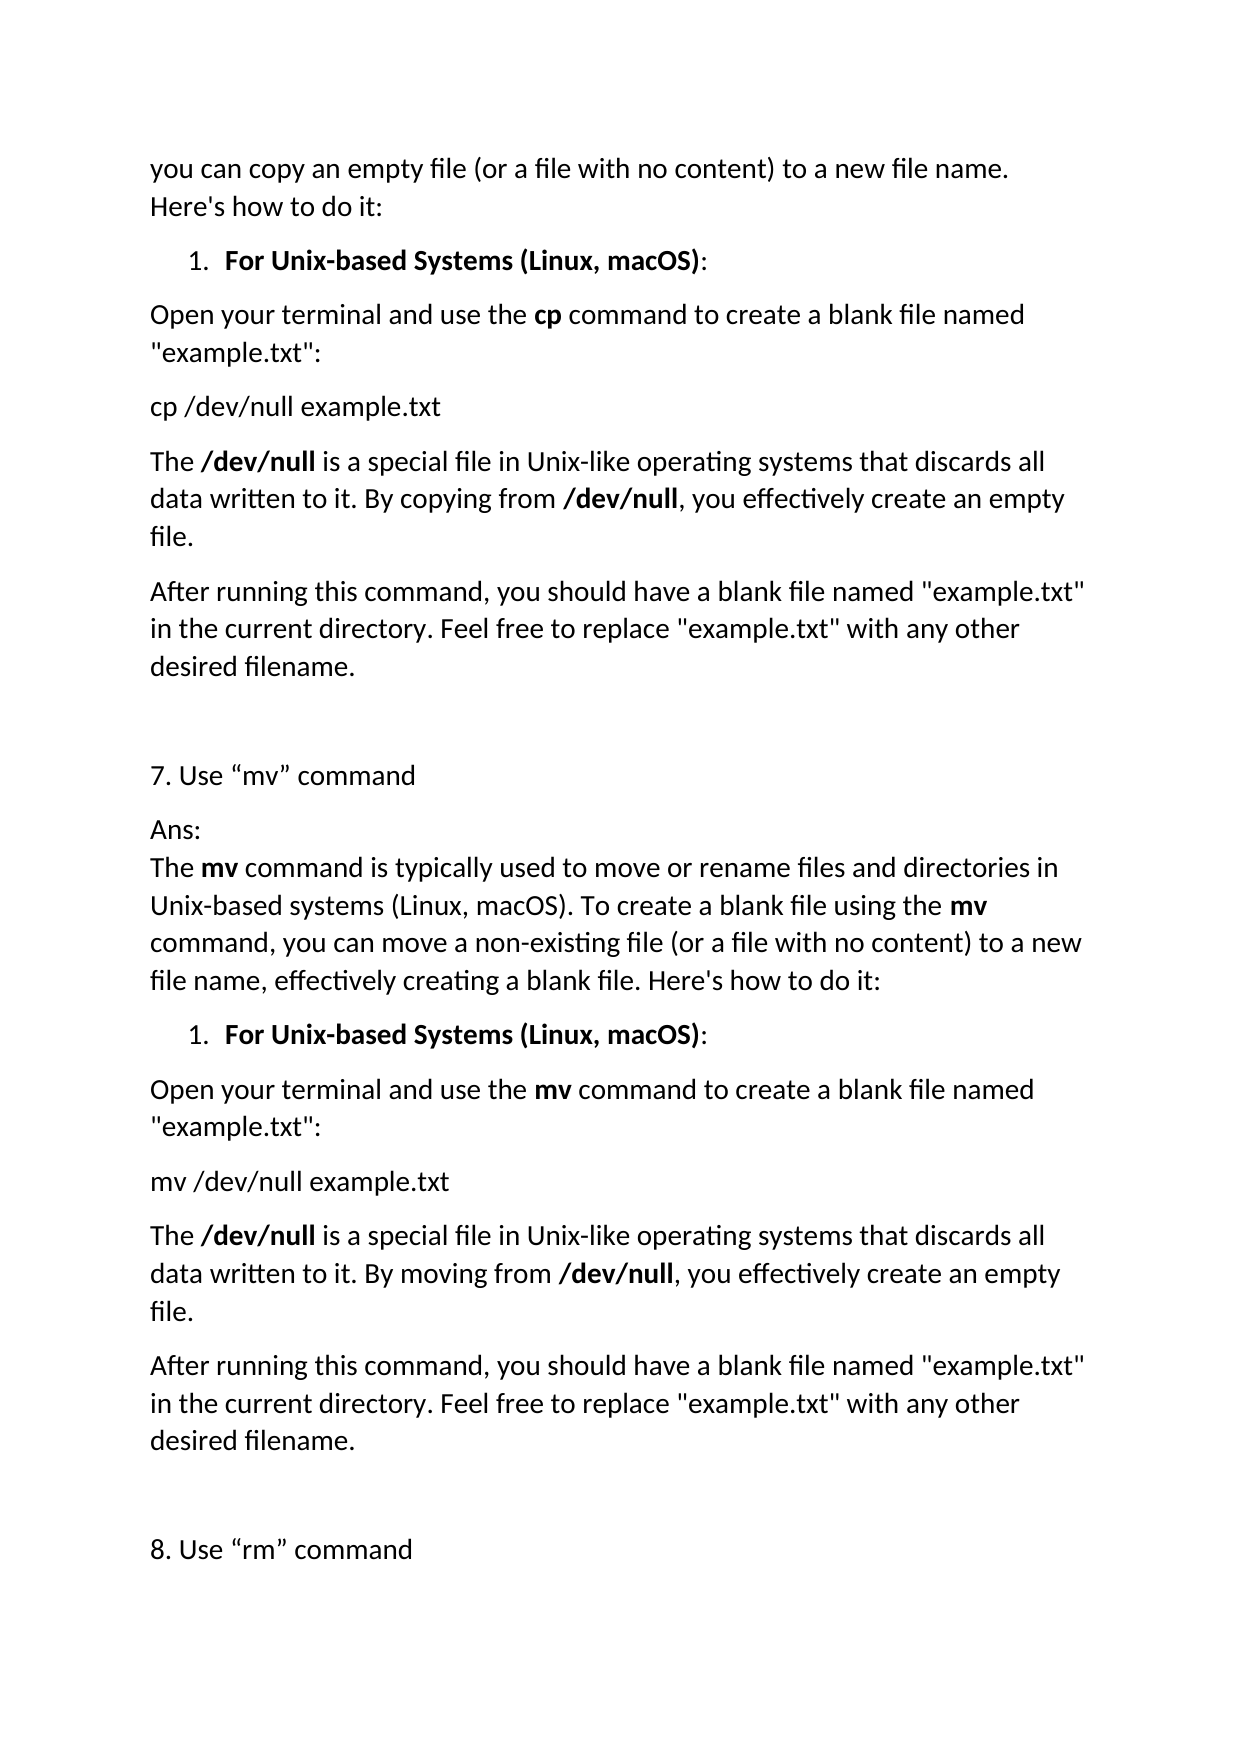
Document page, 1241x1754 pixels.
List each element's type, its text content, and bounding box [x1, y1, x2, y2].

text Open your terminal and use the cp command to create a blank file named "example.txt": [150, 296, 1090, 370]
text The /dev/null is a special file in Unix-like operating systems that discards all data written to it. By copying from /dev/null, you effectively create an empty file. [150, 443, 1090, 554]
list For Unix-based Systems (Linux, macOS): [187, 242, 1090, 278]
list For Unix-based Systems (Linux, macOS): [187, 1016, 1090, 1052]
text 7. Use “mv” command [150, 757, 1090, 792]
text mv /dev/null example.txt [150, 1163, 1090, 1198]
text After running this command, you should have a blank file named "example.txt" in the current directory. Feel free to replace "example.txt" with any other desired filename. [150, 573, 1090, 684]
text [150, 150, 1090, 223]
text cp /dev/null example.txt [150, 388, 1090, 424]
text After running this command, you should have a blank file named "example.txt" in the current directory. Feel free to replace "example.txt" with any other desired filename. [150, 1347, 1090, 1458]
text 8. Use “rm” command [150, 1531, 1090, 1567]
text Open your terminal and use the mv command to create a blank file named "example.txt": [150, 1071, 1090, 1144]
text Ans: The mv command is typically used to move or rename files and directories in Unix-based systems (Linux, macOS). To create a blank file using the mv command, you can move a non-existing file (or a file with no content) to a new file name, effectively creating a blank file. Here's how to do it: [150, 811, 1090, 998]
text The /dev/null is a special file in Unix-like operating systems that discards all data written to it. By moving from /dev/null, you effectively create an empty file. [150, 1217, 1090, 1328]
